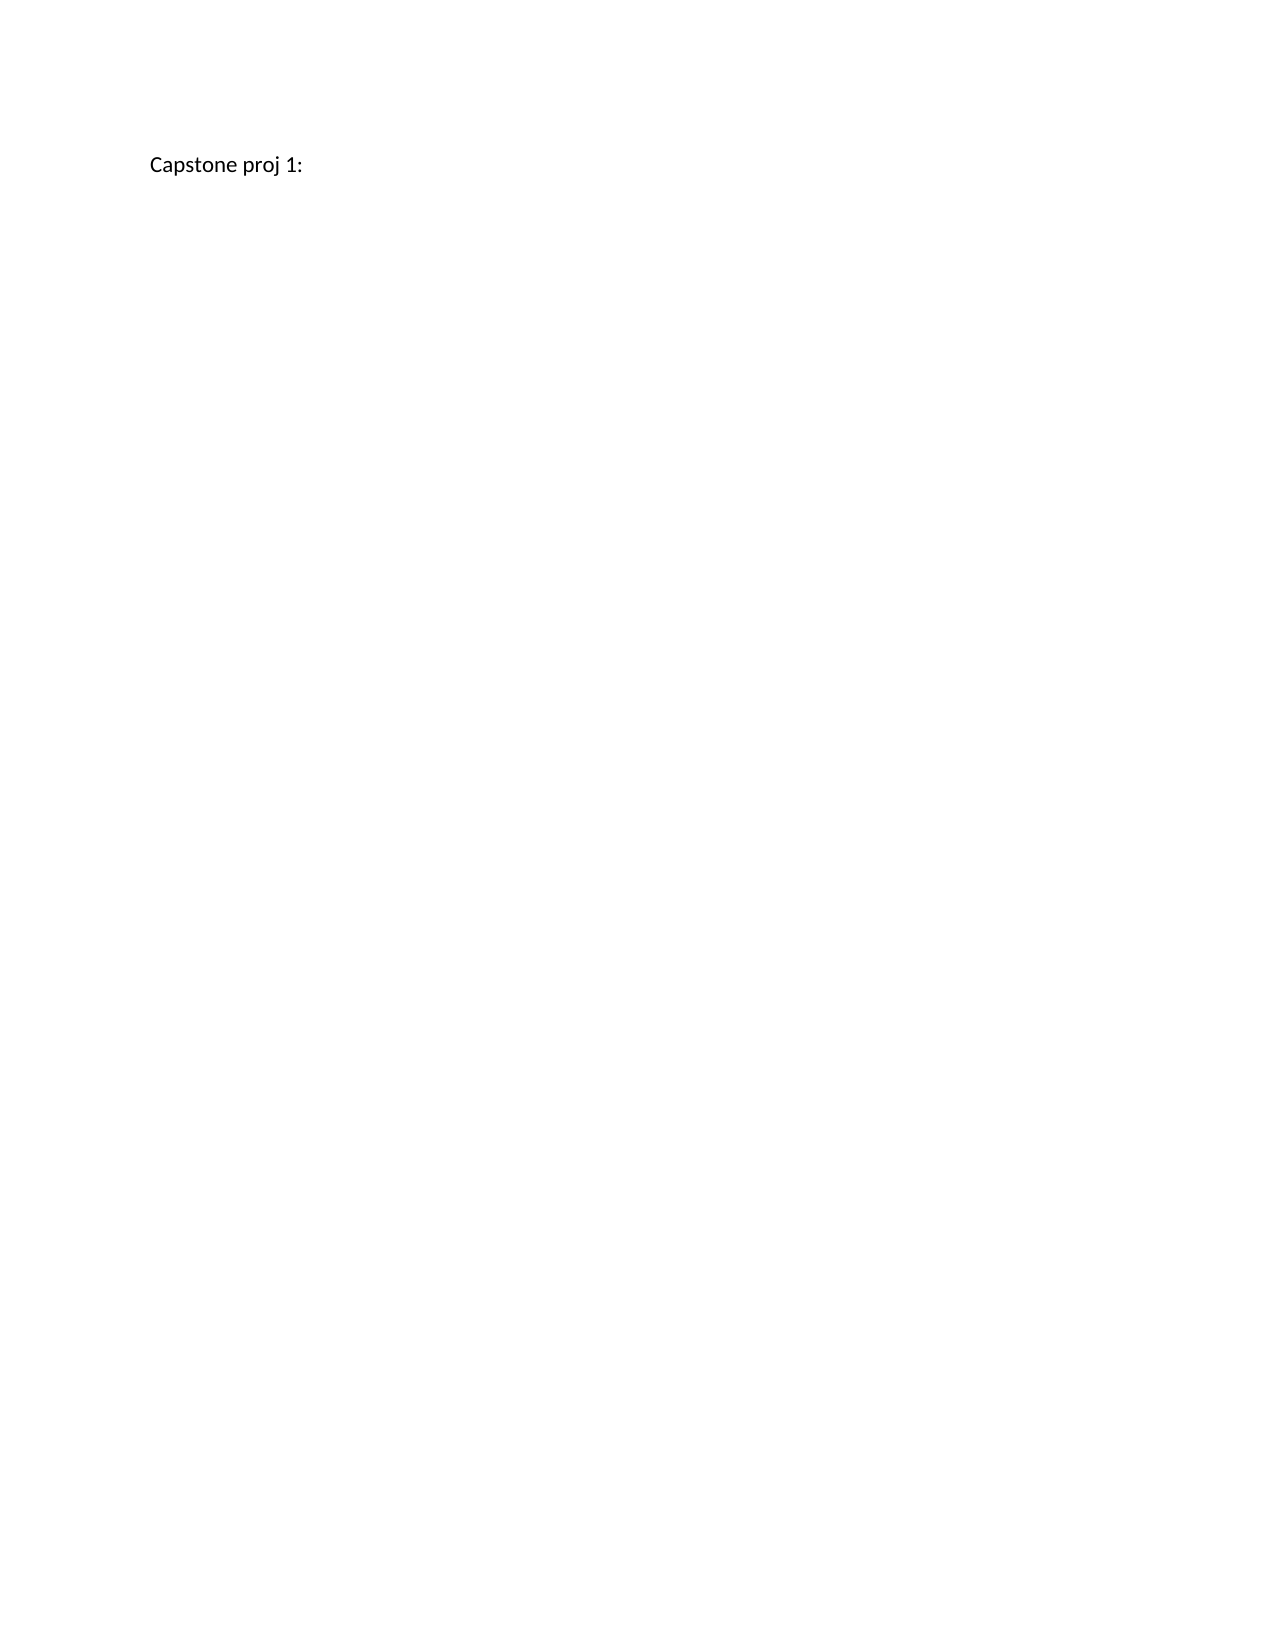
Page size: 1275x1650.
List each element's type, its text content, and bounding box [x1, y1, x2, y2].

text Capstone proj 1: [150, 150, 1125, 178]
